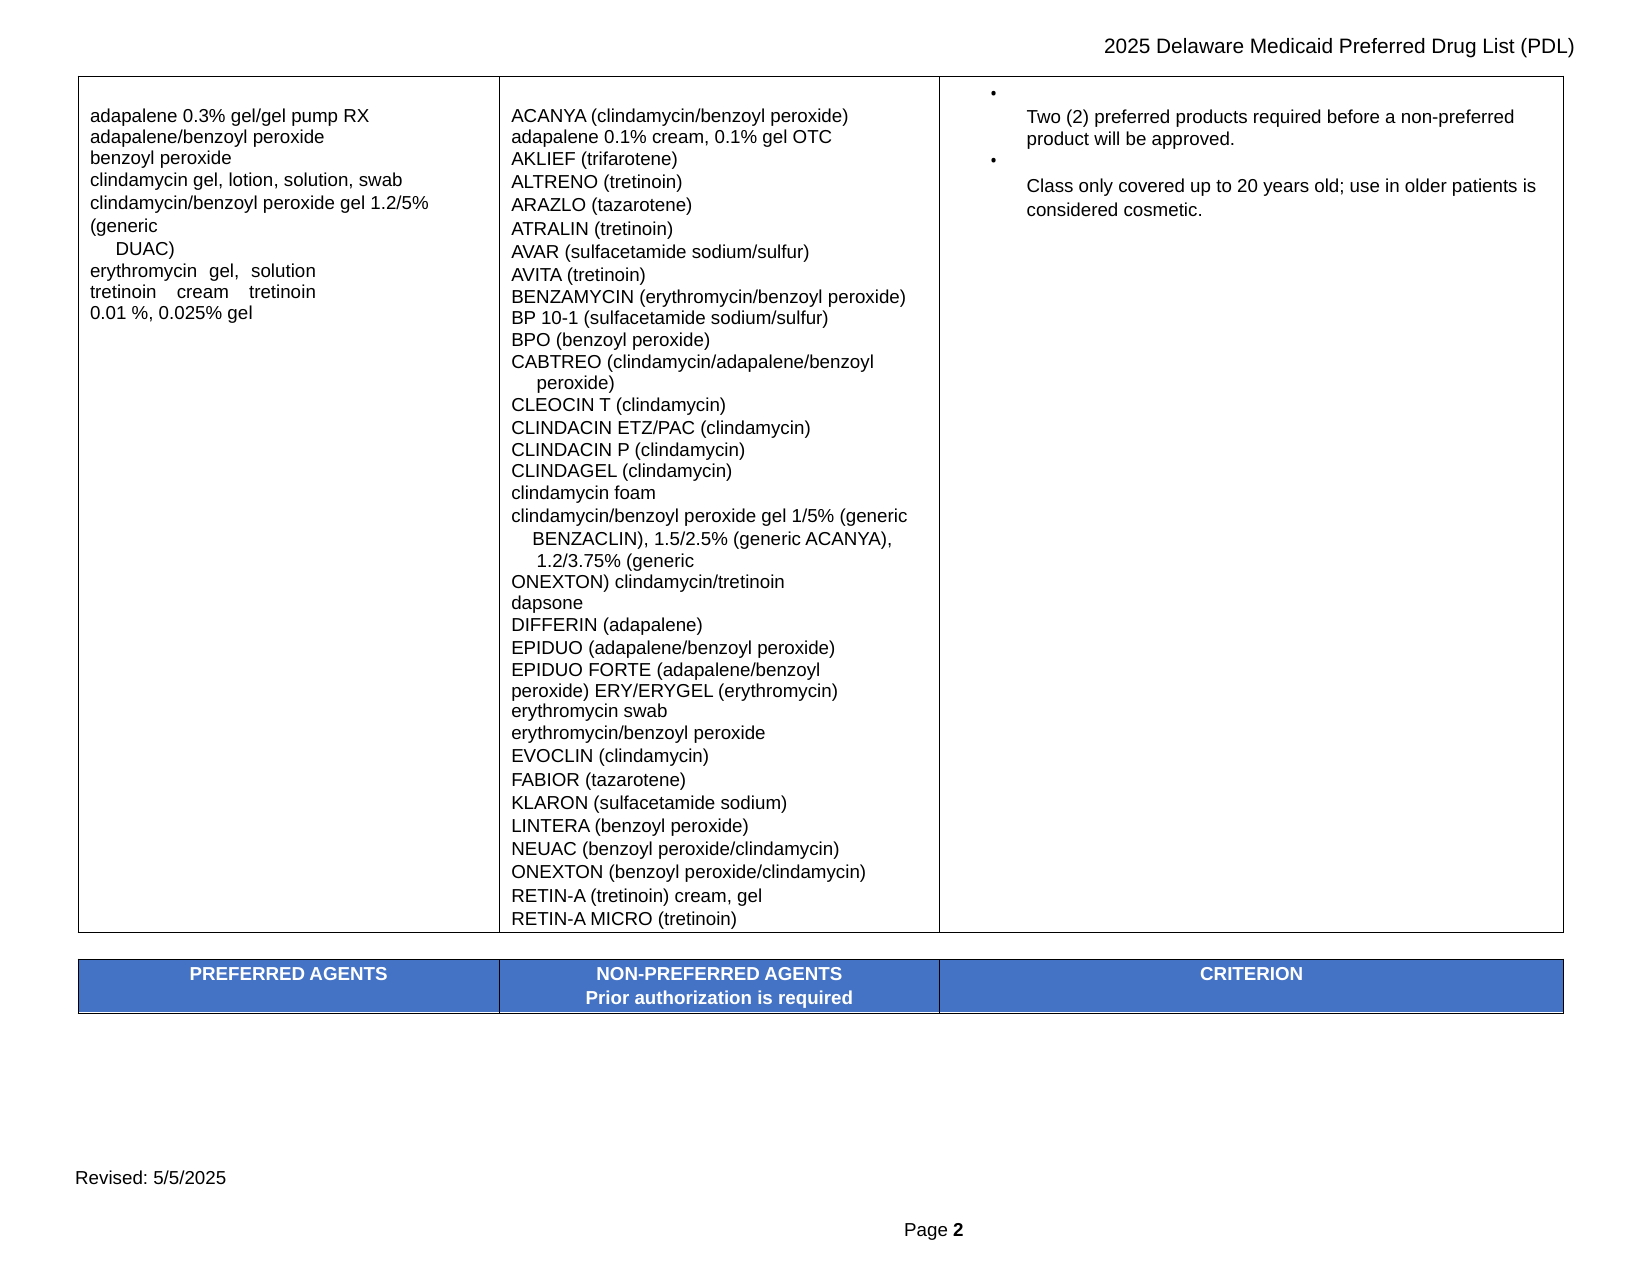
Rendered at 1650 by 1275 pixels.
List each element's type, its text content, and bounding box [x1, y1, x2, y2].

table_cell Two (2) preferred products required before a non-preferred product will be approved. Class only covered up to 20 years old; use in older patients is considered cosmetic. [1026, 77, 1563, 932]
table_cell • • [940, 77, 1026, 932]
table_header NON-PREFERRED AGENTS Prior authorization is required [500, 960, 939, 1012]
table_cell ACANYA (clindamycin/benzoyl peroxide) adapalene 0.1% cream, 0.1% gel OTC AKLIEF (trifarotene) ALTRENO (tretinoin) ARAZLO (tazarotene) ATRALIN (tretinoin) AVAR (sulfacetamide sodium/sulfur) AVITA (tretinoin) BENZAMYCIN (erythromycin/benzoyl peroxide) BP 10-1 (sulfacetamide sodium/sulfur) BPO (benzoyl peroxide) CABTREO (clindamycin/adapalene/benzoyl peroxide) CLEOCIN T (clindamycin) CLINDACIN ETZ/PAC (clindamycin) CLINDACIN P (clindamycin) CLINDAGEL (clindamycin) clindamycin foam clindamycin/benzoyl peroxide gel 1/5% (generic BENZACLIN), 1.5/2.5% (generic ACANYA), 1.2/3.75% (generic ONEXTON) clindamycin/tretinoin dapsone DIFFERIN (adapalene) EPIDUO (adapalene/benzoyl peroxide) EPIDUO FORTE (adapalene/benzoyl peroxide) ERY/ERYGEL (erythromycin) erythromycin swab erythromycin/benzoyl peroxide EVOCLIN (clindamycin) FABIOR (tazarotene) KLARON (sulfacetamide sodium) LINTERA (benzoyl peroxide) NEUAC (benzoyl peroxide/clindamycin) ONEXTON (benzoyl peroxide/clindamycin) RETIN-A (tretinoin) cream, gel RETIN-A MICRO (tretinoin) [500, 77, 939, 932]
table_cell adapalene 0.3% gel/gel pump RX adapalene/benzoyl peroxide benzoyl peroxide clindamycin gel, lotion, solution, swab clindamycin/benzoyl peroxide gel 1.2/5% (generic DUAC) erythromycin gel, solution tretinoin cream tretinoin 0.01 %, 0.025% gel [79, 77, 499, 932]
table_header PREFERRED AGENTS [79, 960, 499, 1012]
table_header CRITERION [940, 960, 1563, 1012]
